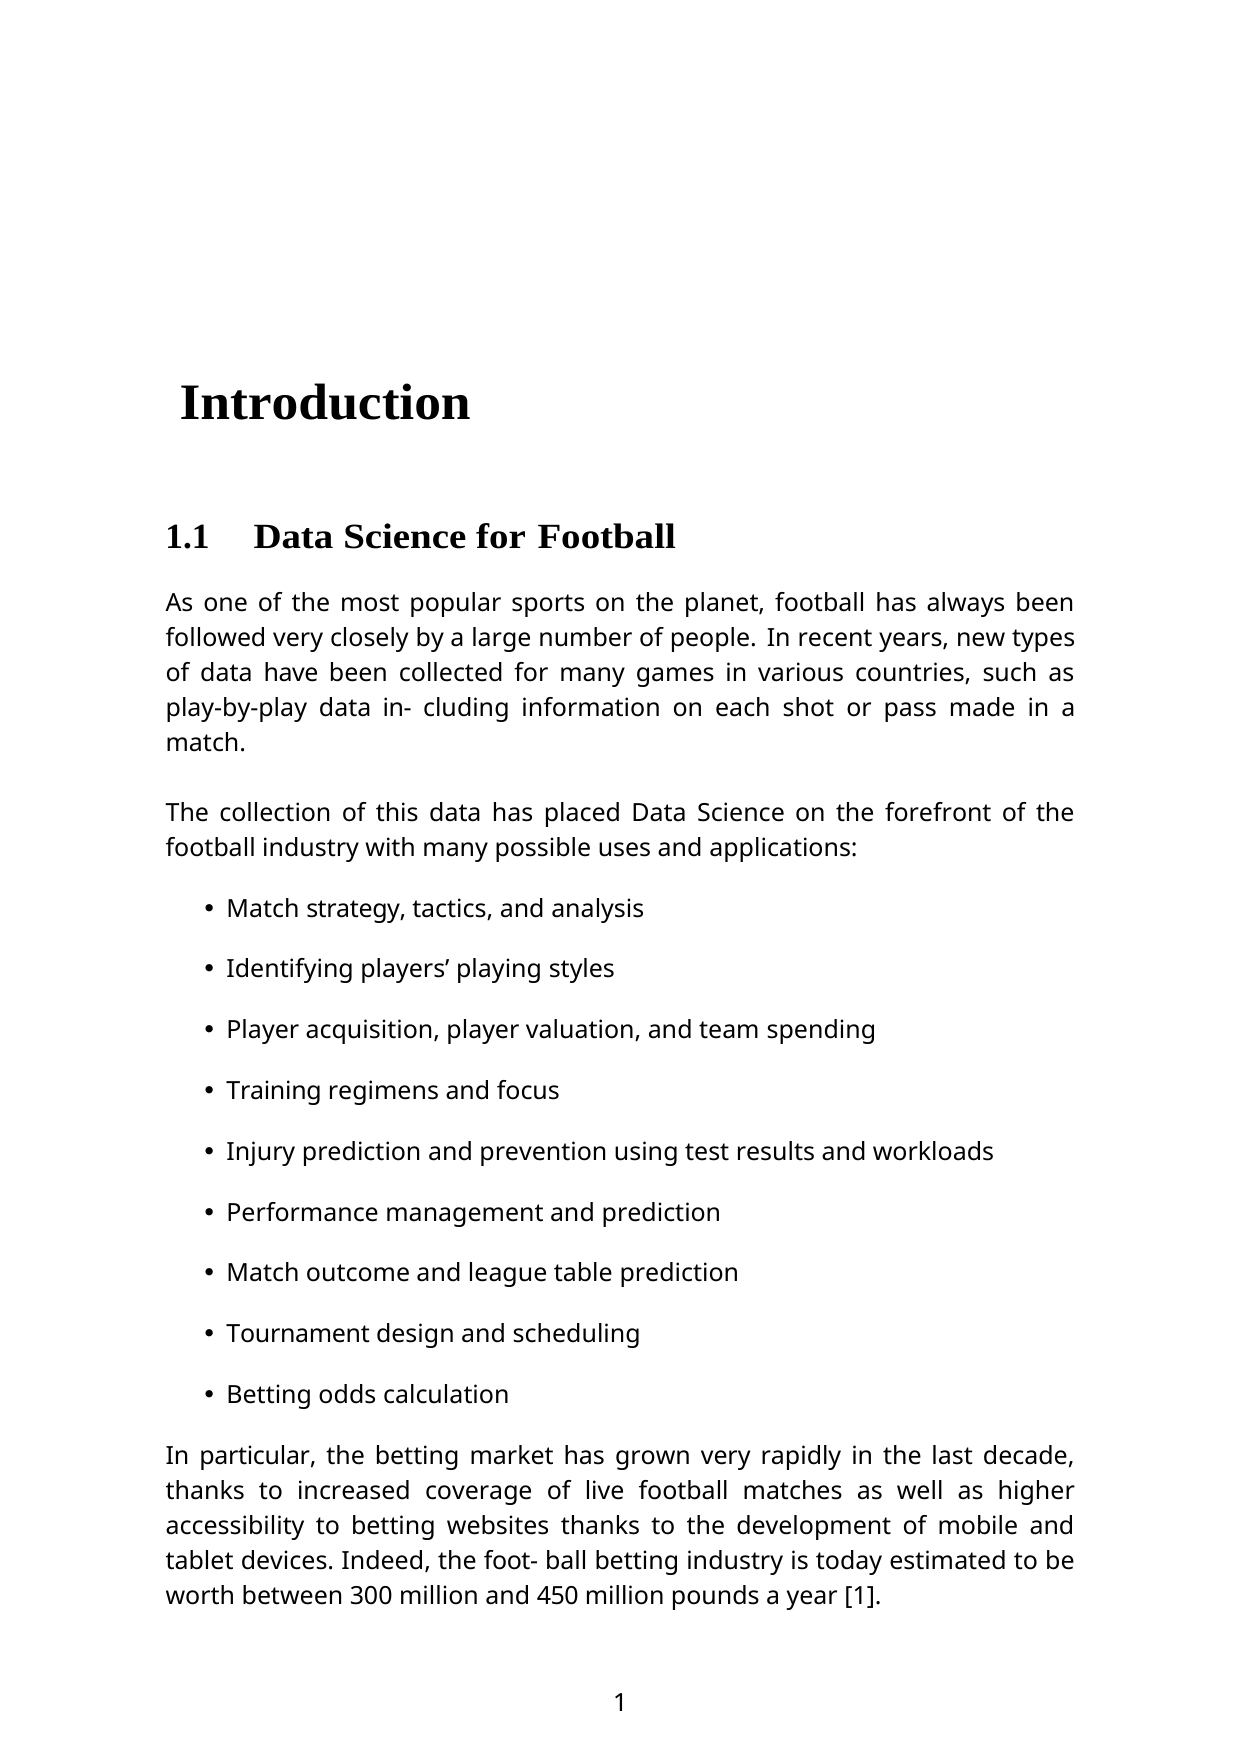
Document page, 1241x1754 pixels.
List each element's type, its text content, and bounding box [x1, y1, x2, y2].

list Player acquisition, player valuation, and team spending [202, 1012, 1240, 1046]
text 1 [154, 1685, 1086, 1719]
list Match strategy, tactics, and analysis [202, 890, 1240, 924]
text As one of the most popular sports on the planet, football has always been followed very closely by a large number of people. In recent years, new types of data have been collected for many games in various countries, such as play-by-play data in- cluding information on each shot or pass made in a match. [165, 584, 1075, 759]
text In particular, the betting market has grown very rapidly in the last decade, thanks to increased coverage of live football matches as well as higher accessibility to betting websites thanks to the development of mobile and tablet devices. Indeed, the foot- ball betting industry is today estimated to be worth between 300 million and 450 million pounds a year [1]. [165, 1437, 1075, 1611]
list Injury prediction and prevention using test results and workloads [202, 1133, 1240, 1167]
list Performance management and prediction [202, 1194, 1240, 1228]
subtitle Data Science for Football [165, 515, 1240, 556]
list Training regimens and focus [202, 1073, 1240, 1107]
text The collection of this data has placed Data Science on the forefront of the football industry with many possible uses and applications: [165, 794, 1075, 863]
text Introduction [165, 371, 551, 430]
list Match outcome and league table prediction [202, 1255, 1240, 1289]
list Betting odds calculation [202, 1377, 1240, 1411]
list Tournament design and scheduling [202, 1316, 1240, 1350]
list Identifying players’ playing styles [202, 951, 1240, 985]
